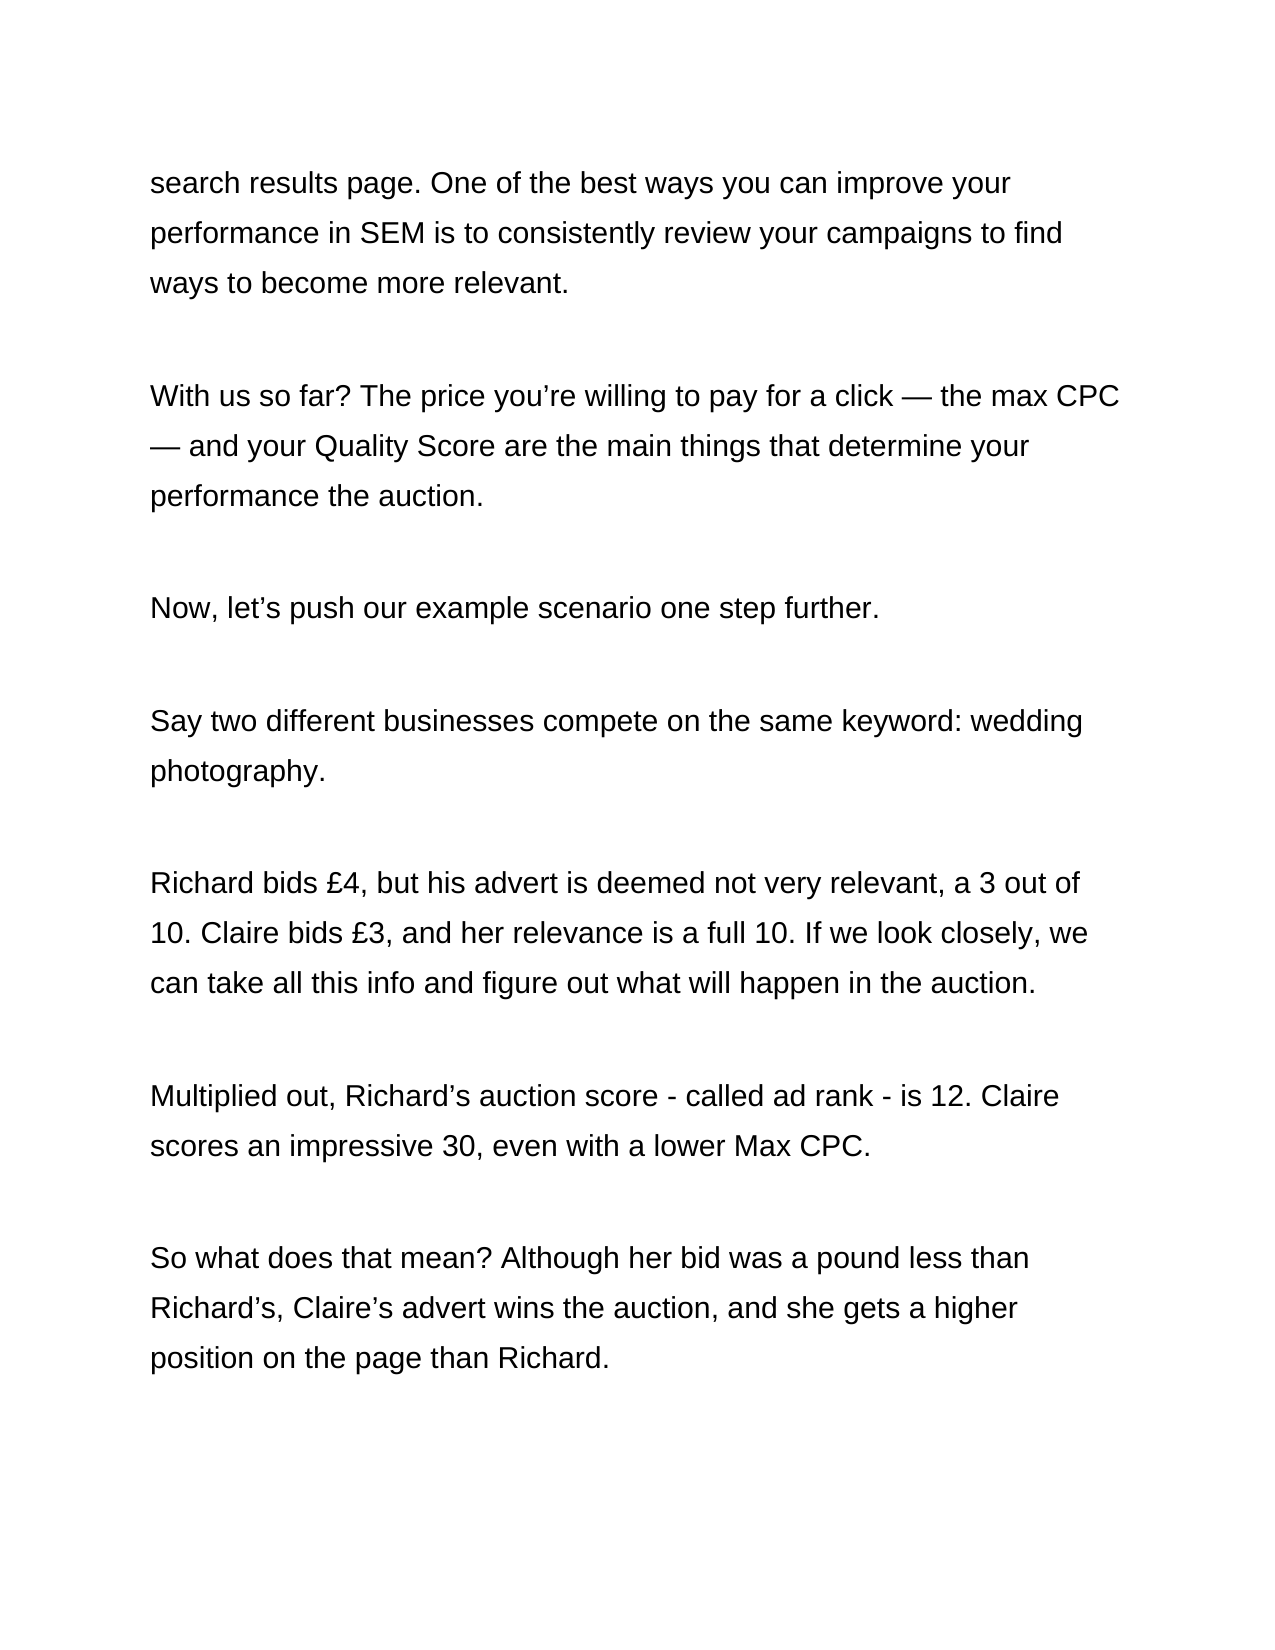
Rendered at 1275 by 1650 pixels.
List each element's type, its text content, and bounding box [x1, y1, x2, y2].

text With us so far? The price you’re willing to pay for a click — the max CPC — and your Quality Score are the main things that determine your performance the auction. [150, 362, 1125, 512]
text Say two different businesses compete on the same keyword: wedding photography. [150, 687, 1125, 787]
text So what does that mean? Although her bid was a pound less than Richard’s, Claire’s advert wins the auction, and she gets a higher position on the page than Richard. [150, 1225, 1125, 1375]
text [150, 150, 1125, 300]
text Multiplied out, Richard’s auction score - called ad rank - is 12. Claire scores an impressive 30, even with a lower Max CPC. [150, 1062, 1125, 1162]
text Richard bids £4, but his advert is deemed not very relevant, a 3 out of 10. Claire bids £3, and her relevance is a full 10. If we look closely, we can take all this info and figure out what will happen in the auction. [150, 850, 1125, 1000]
text Now, let’s push our example scenario one step further. [150, 575, 1125, 625]
